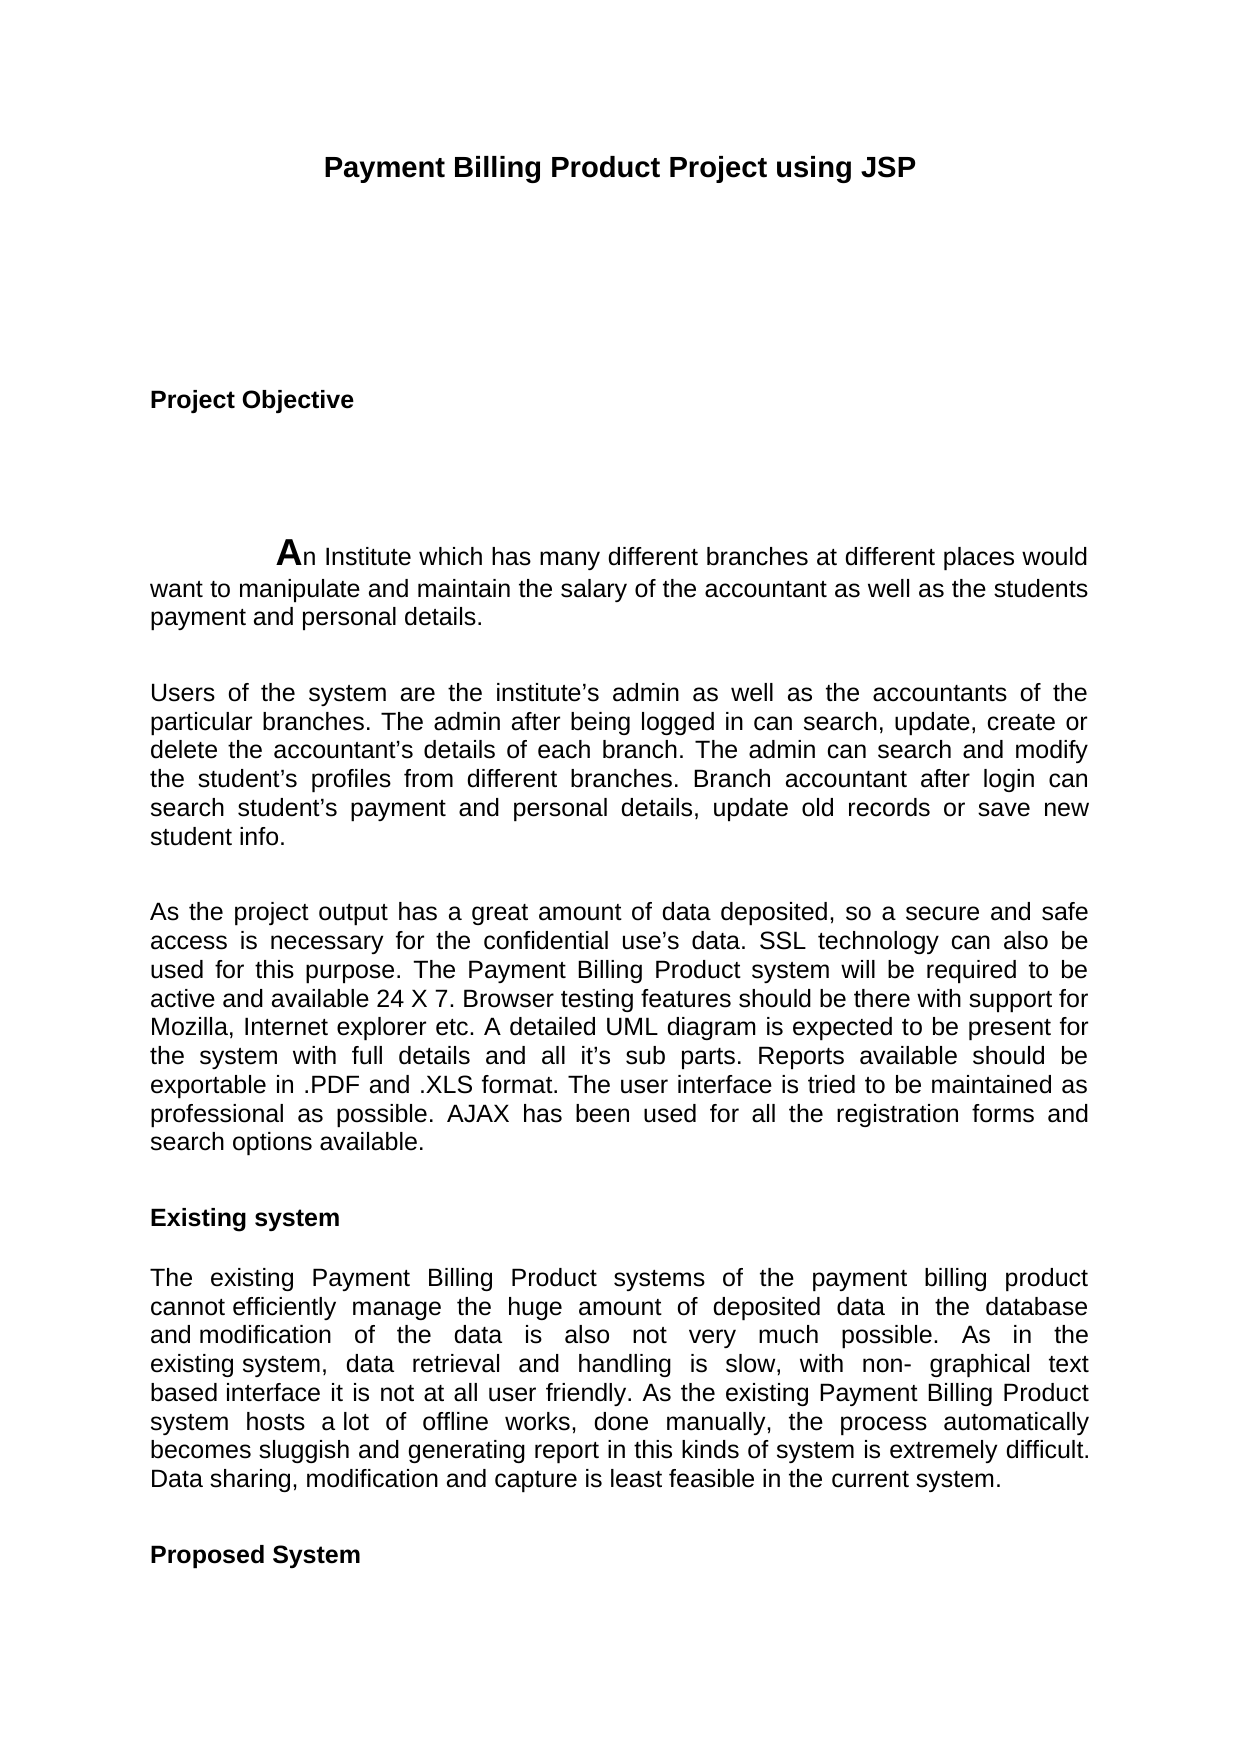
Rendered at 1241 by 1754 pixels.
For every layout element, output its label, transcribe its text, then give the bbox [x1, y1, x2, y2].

subtitle Existing system [150, 1203, 1090, 1232]
text Proposed System [150, 1540, 1090, 1568]
text An Institute which has many different branches at different places would want to manipulate and maintain the salary of the accountant as well as the students payment and personal details. [150, 530, 1090, 631]
subtitle Project Objective [150, 385, 1090, 414]
text As the project output has a great amount of data deposited, so a secure and safe access is necessary for the confidential use’s data. SSL technology can also be used for this purpose. The Payment Billing Product system will be required to be active and available 24 X 7. Browser testing features should be there with support for Mozilla, Internet explorer etc. A detailed UML diagram is expected to be present for the system with full details and all it’s sub parts. Reports available should be exportable in .PDF and .XLS format. The user interface is tried to be maintained as professional as possible. AJAX has been used for all the registration forms and search options available. [150, 897, 1090, 1156]
text Users of the system are the institute’s admin as well as the accountants of the particular branches. The admin after being logged in can search, update, create or delete the accountant’s details of each branch. The admin can search and modify the student’s profiles from different branches. Branch accountant after login can search student’s payment and personal details, update old records or save new student info. [150, 678, 1090, 850]
text The existing Payment Billing Product systems of the payment billing product cannot efficiently manage the huge amount of deposited data in the database and modification of the data is also not very much possible. As in the existing system, data retrieval and handling is slow, with non- graphical text based interface it is not at all user friendly. As the existing Payment Billing Product system hosts a lot of offline works, done manually, the process automatically becomes sluggish and generating report in this kinds of system is extremely difficult. Data sharing, modification and capture is least feasible in the current system. [150, 1263, 1090, 1493]
subtitle Payment Billing Product Project using JSP [150, 150, 1090, 183]
